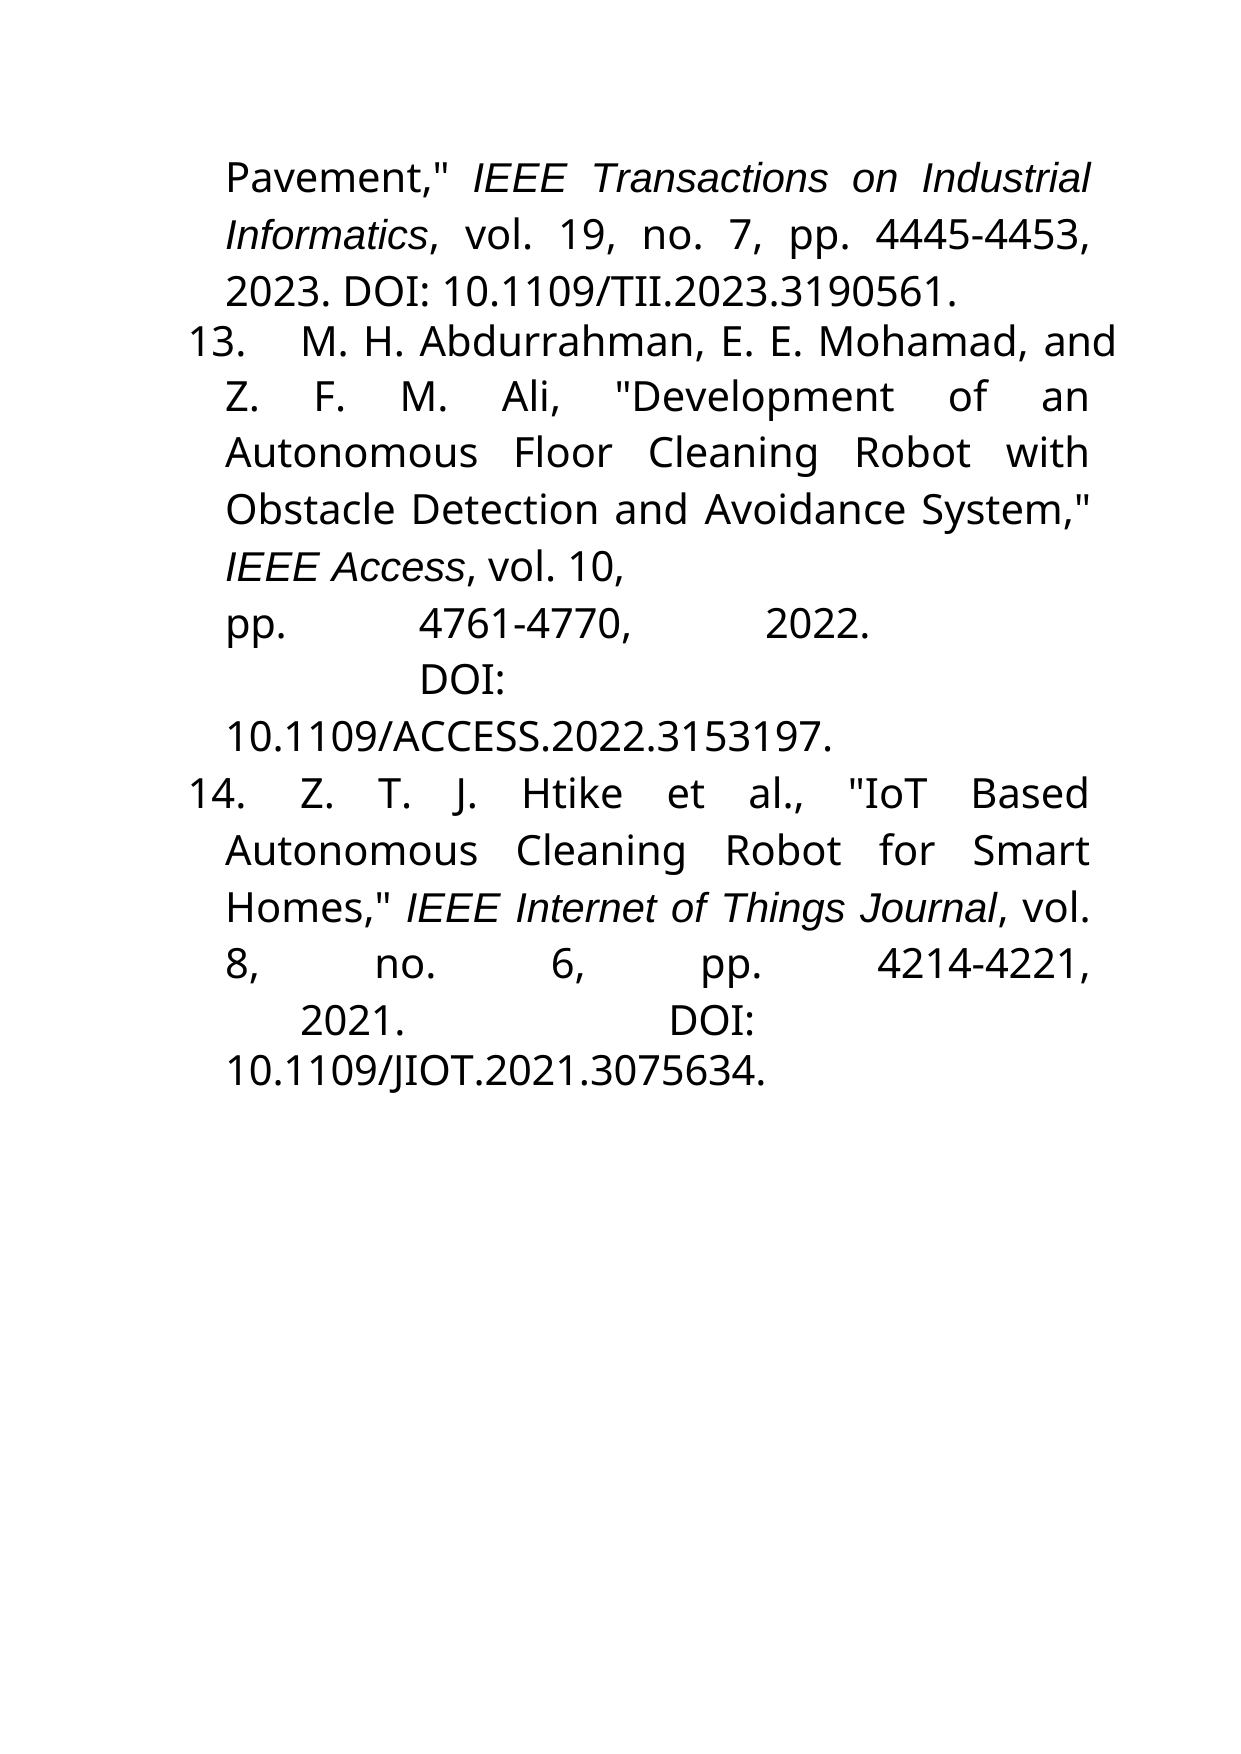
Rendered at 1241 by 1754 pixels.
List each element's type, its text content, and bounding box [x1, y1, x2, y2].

text pp. 4761-4770, 2022. DOI: 10.1109/ACCESS.2022.3153197. [225, 593, 1091, 764]
text Z. F. M. Ali, "Development of an Autonomous Floor Cleaning Robot with Obstacle Detection and Avoidance System," IEEE Access, vol. 10, [225, 366, 1091, 593]
text 10.1109/JIOT.2021.3075634. [225, 1048, 1152, 1095]
text Pavement," IEEE Transactions on Industrial Informatics, vol. 19, no. 7, pp. 4445-4453, 2023. DOI: 10.1109/TII.2023.3190561. [225, 148, 1091, 318]
list M. H. Abdurrahman, E. E. Mohamad, and [187, 318, 1152, 366]
list Z. T. J. Htike et al., "IoT Based Autonomous Cleaning Robot for Smart Homes," IEEE Internet of Things Journal, vol. 8, no. 6, pp. 4214-4221, 2021. DOI: [187, 764, 1091, 1048]
